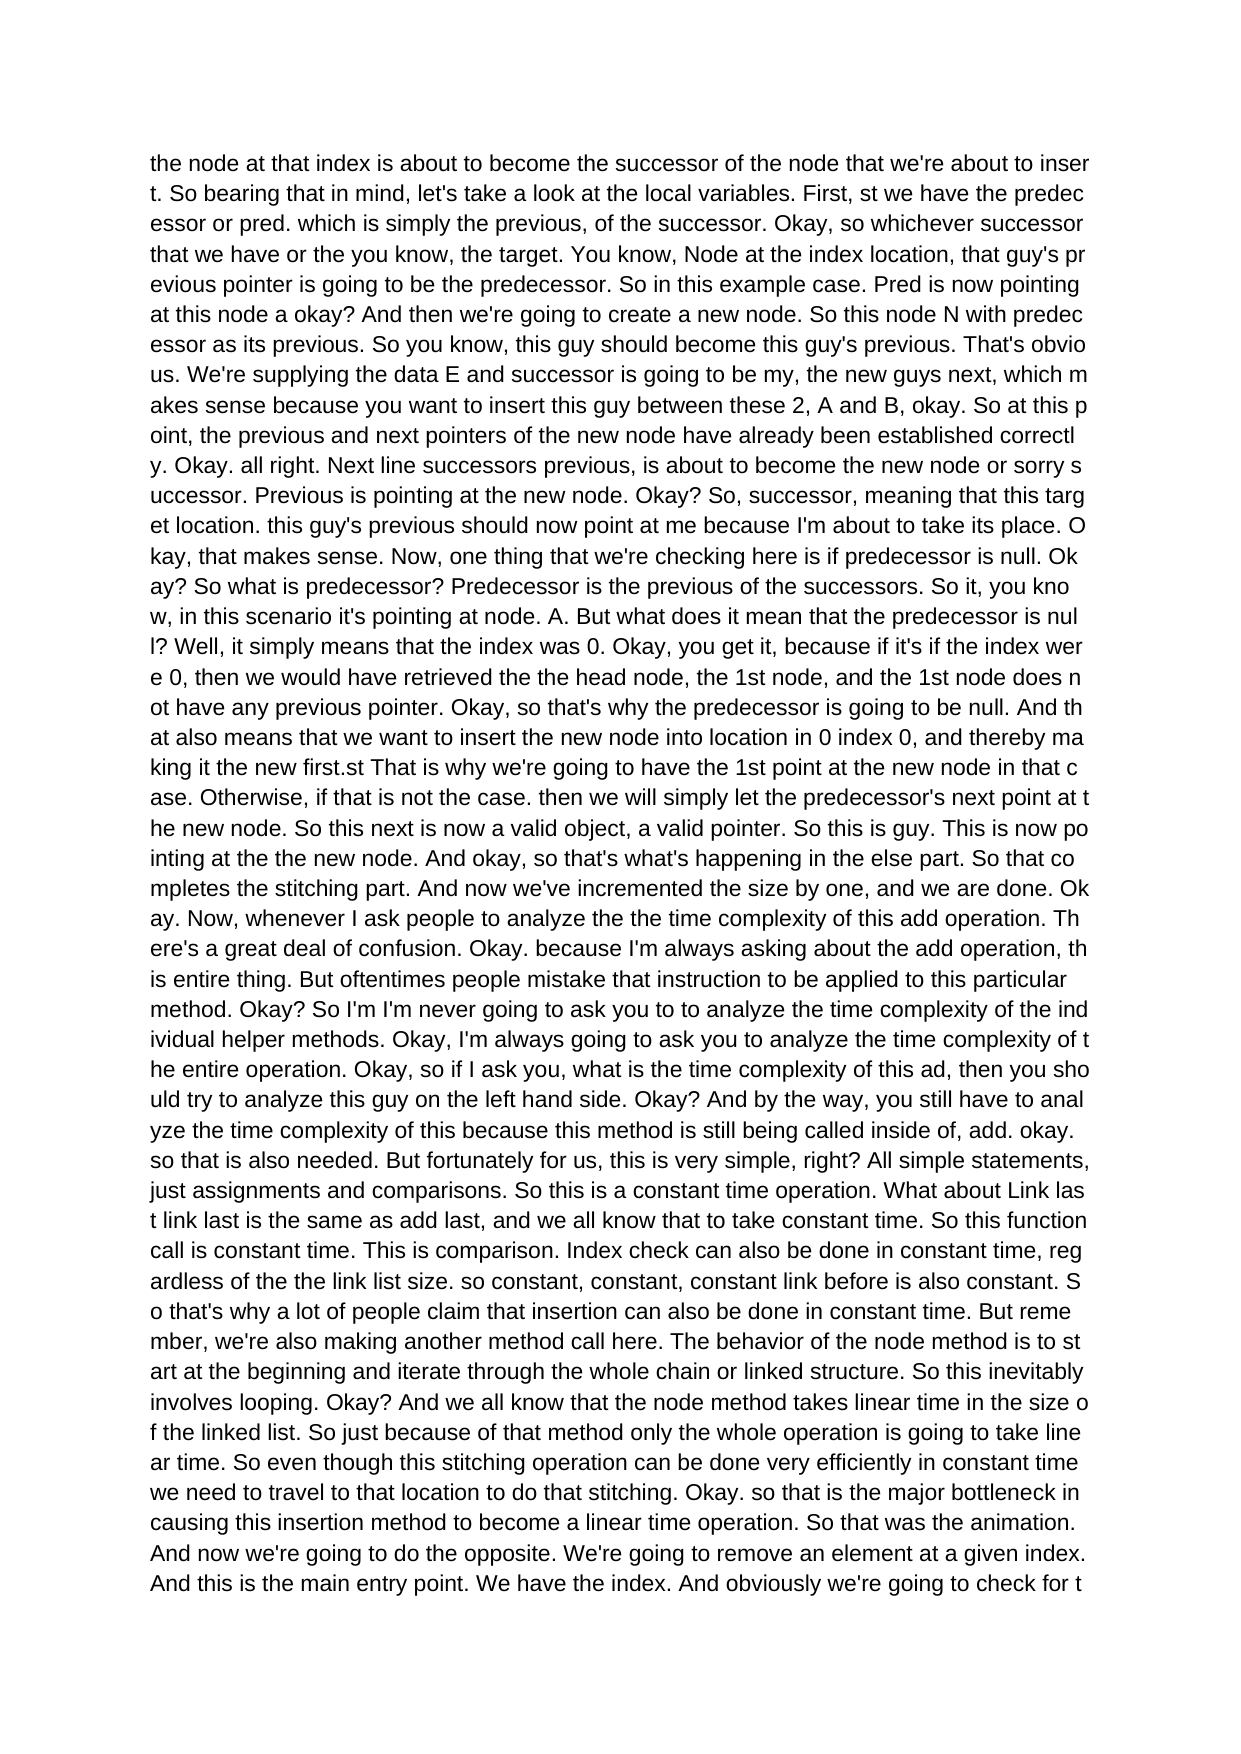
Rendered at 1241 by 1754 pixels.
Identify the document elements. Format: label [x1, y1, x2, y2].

text [150, 150, 1090, 1596]
